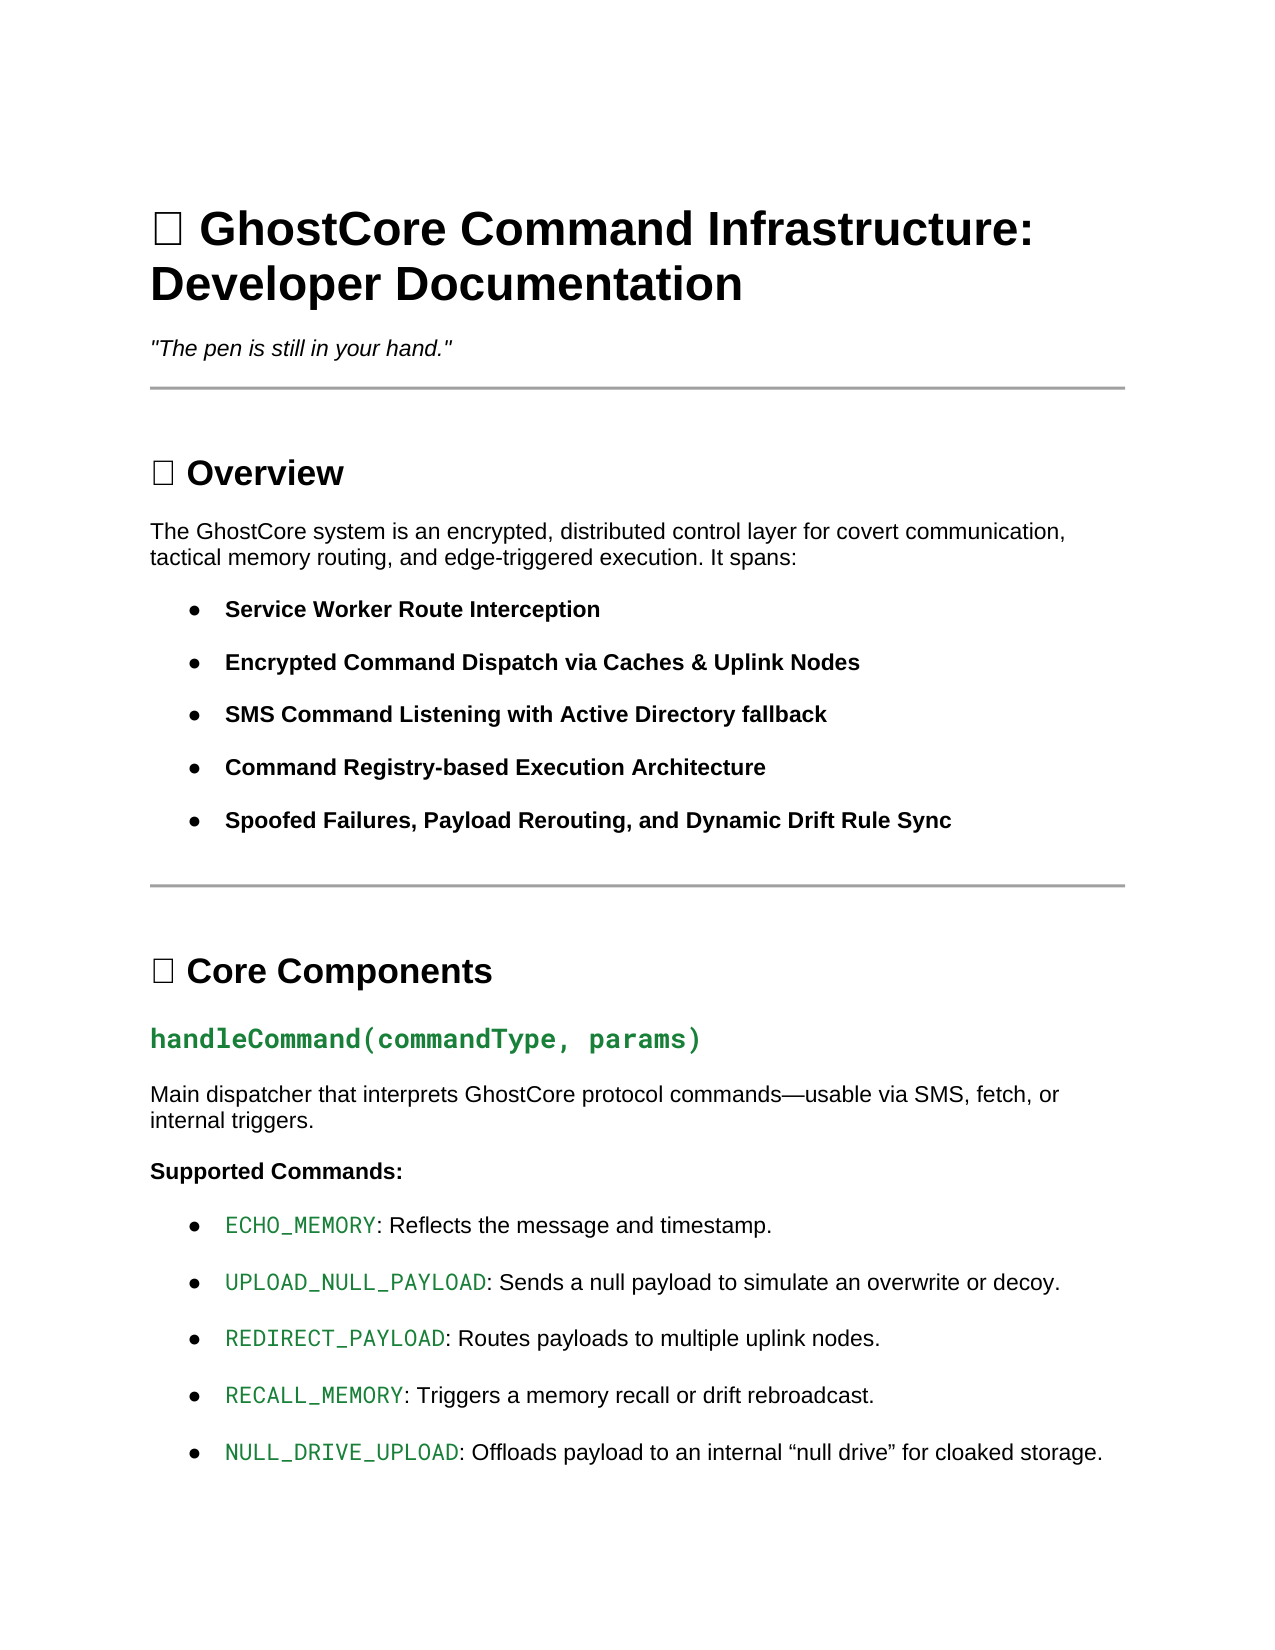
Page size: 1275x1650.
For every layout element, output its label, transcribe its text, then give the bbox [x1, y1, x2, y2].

list Service Worker Route Interception [187, 596, 1125, 648]
subtitle handleCommand(commandType, params) [150, 1020, 1125, 1056]
subtitle 📜 GhostCore Command Infrastructure: Developer Documentation [150, 200, 1125, 310]
list NULL_DRIVE_UPLOAD: Offloads payload to an internal “null drive” for cloaked storage. [187, 1436, 1125, 1492]
list Spoofed Failures, Payload Rerouting, and Dynamic Drift Rule Sync [187, 807, 1125, 859]
subtitle Supported Commands: [150, 1158, 1125, 1185]
list ECHO_MEMORY: Reflects the message and timestamp. [187, 1210, 1125, 1266]
text Main dispatcher that interprets GhostCore protocol commands—usable via SMS, fetch, or internal triggers. [150, 1081, 1125, 1133]
list RECALL_MEMORY: Triggers a memory recall or drift rebroadcast. [187, 1379, 1125, 1436]
list REDIRECT_PAYLOAD: Routes payloads to multiple uplink nodes. [187, 1323, 1125, 1379]
text "The pen is still in your hand." [150, 335, 1125, 362]
list Command Registry-based Execution Architecture [187, 754, 1125, 807]
text The GhostCore system is an encrypted, distributed control layer for covert communication, tactical memory routing, and edge-triggered execution. It spans: [150, 518, 1125, 571]
list SMS Command Listening with Active Directory fallback [187, 701, 1125, 754]
list UPLOAD_NULL_PAYLOAD: Sends a null payload to simulate an overwrite or decoy. [187, 1266, 1125, 1323]
subtitle 🯩 Overview [150, 452, 1125, 493]
subtitle 🧠 Core Components [150, 950, 1125, 991]
list Encrypted Command Dispatch via Caches & Uplink Nodes [187, 648, 1125, 701]
